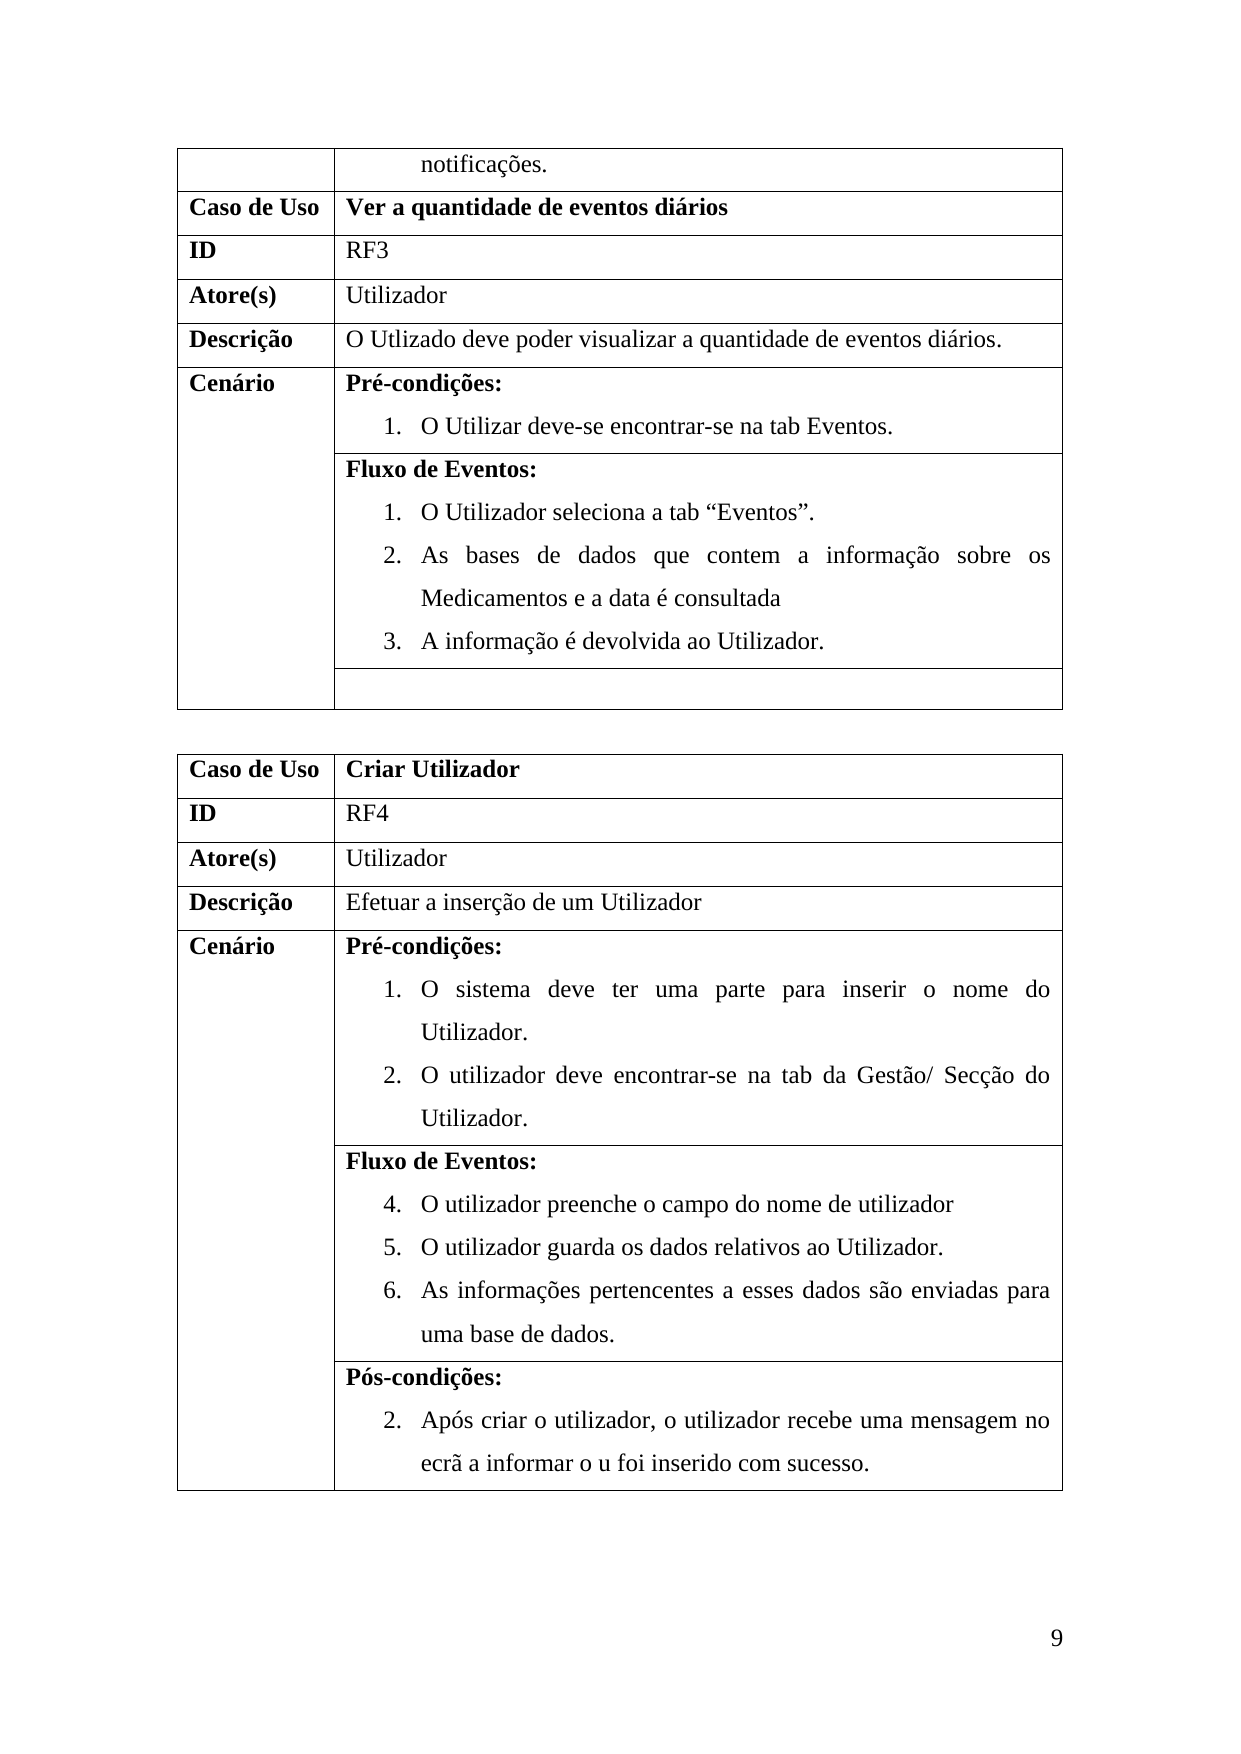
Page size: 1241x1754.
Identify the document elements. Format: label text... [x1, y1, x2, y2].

table_cell Fluxo de Eventos: O utilizador preenche o campo do nome de utilizador O utilizador guarda os dados relativos ao Utilizador. As informações pertencentes a esses dados são enviadas para uma base de dados. [335, 1146, 1062, 1361]
table_cell Atore(s) [178, 843, 334, 886]
table_cell [335, 669, 1062, 709]
table_cell Cenário [178, 931, 334, 1490]
table_cell Fluxo de Eventos: O Utilizador seleciona a tab “Eventos”. As bases de dados que contem a informação sobre os Medicamentos e a data é consultada A informação é devolvida ao Utilizador. [335, 454, 1062, 668]
table_cell RF3 [335, 236, 1062, 279]
table_cell Descrição [178, 887, 334, 930]
table_cell RF4 [335, 799, 1062, 842]
table_header Criar Utilizador [335, 755, 1062, 797]
table_cell Cenário [178, 368, 334, 709]
table_cell Pré-condições: O Utilizar deve-se encontrar-se na tab Eventos. [335, 368, 1062, 453]
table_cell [335, 149, 1062, 191]
table_cell Atore(s) [178, 280, 334, 323]
table_cell Pós-condições: Após criar o utilizador, o utilizador recebe uma mensagem no ecrã a informar o u foi inserido com sucesso. [335, 1362, 1062, 1490]
table_cell Utilizador [335, 280, 1062, 323]
table_cell Descrição [178, 324, 334, 367]
table_cell Ver a quantidade de eventos diários [335, 192, 1062, 234]
table_cell Utilizador [335, 843, 1062, 886]
table_cell ID [178, 799, 334, 842]
table_cell Efetuar a inserção de um Utilizador [335, 887, 1062, 930]
table_cell Caso de Uso [178, 192, 334, 234]
table_cell ID [178, 236, 334, 279]
table_header Caso de Uso [178, 755, 334, 797]
table_cell Pré-condições: O sistema deve ter uma parte para inserir o nome do Utilizador. O utilizador deve encontrar-se na tab da Gestão/ Secção do Utilizador. [335, 931, 1062, 1145]
table_cell O Utlizado deve poder visualizar a quantidade de eventos diários. [335, 324, 1062, 367]
